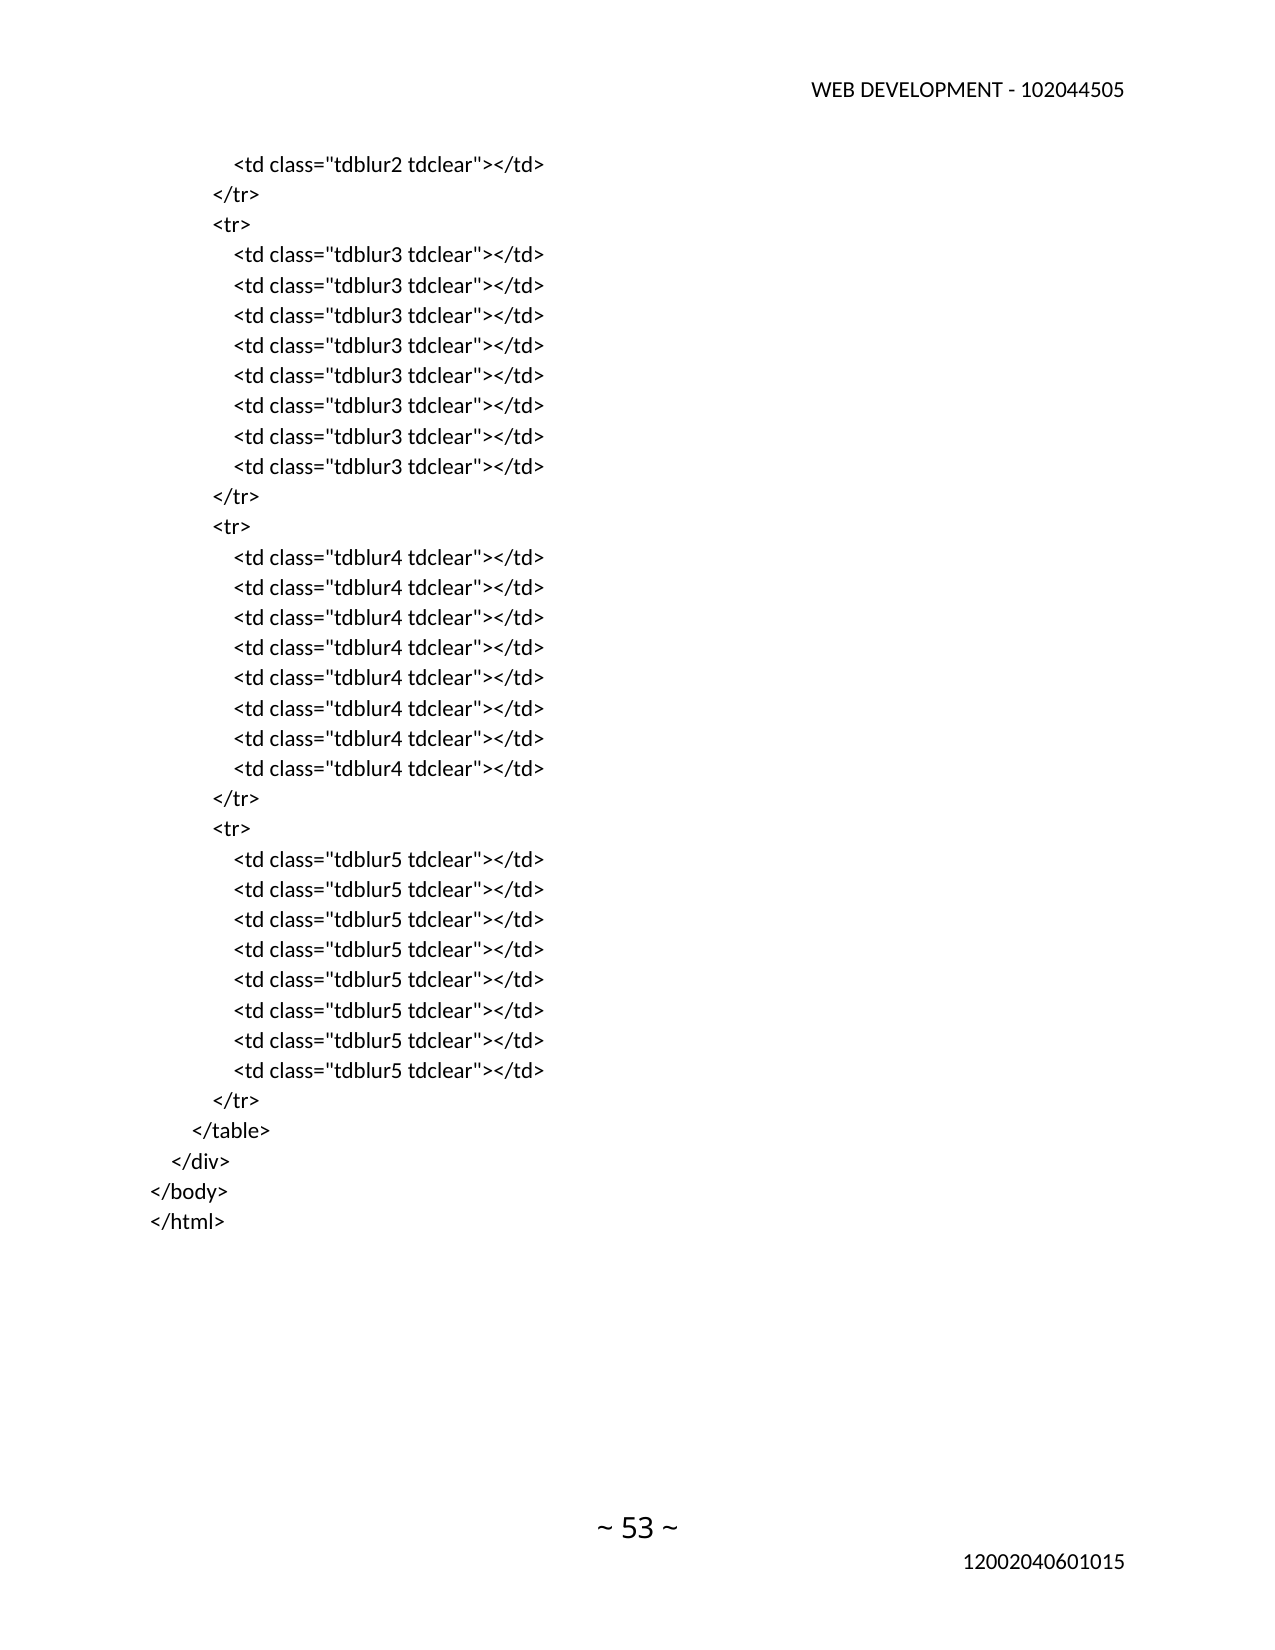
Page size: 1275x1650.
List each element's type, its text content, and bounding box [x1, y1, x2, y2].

text <td class="tdblur3 tdclear"></td> [150, 301, 1125, 329]
text <td class="tdblur4 tdclear"></td> [150, 573, 1125, 601]
text <tr> [150, 210, 1125, 238]
text <td class="tdblur3 tdclear"></td> [150, 392, 1125, 420]
text <td class="tdblur3 tdclear"></td> [150, 452, 1125, 480]
text <td class="tdblur3 tdclear"></td> [150, 271, 1125, 299]
text </tr> [150, 180, 1125, 208]
text <td class="tdblur4 tdclear"></td> [150, 694, 1125, 722]
text <td class="tdblur4 tdclear"></td> [150, 724, 1125, 752]
text </tr> [150, 482, 1125, 510]
text <td class="tdblur5 tdclear"></td> [150, 845, 1125, 873]
text <tr> [150, 814, 1125, 843]
text <td class="tdblur5 tdclear"></td> [150, 996, 1125, 1024]
text <tr> [150, 512, 1125, 541]
text <td class="tdblur3 tdclear"></td> [150, 241, 1125, 269]
text <td class="tdblur4 tdclear"></td> [150, 663, 1125, 692]
text </div> [150, 1147, 1125, 1175]
text <td class="tdblur5 tdclear"></td> [150, 1026, 1125, 1054]
text </body> [150, 1177, 1125, 1205]
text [150, 150, 1125, 178]
text <td class="tdblur4 tdclear"></td> [150, 543, 1125, 571]
text <td class="tdblur4 tdclear"></td> [150, 633, 1125, 661]
text </html> [150, 1207, 1125, 1235]
text </table> [150, 1117, 1125, 1145]
text <td class="tdblur5 tdclear"></td> [150, 966, 1125, 994]
text <td class="tdblur4 tdclear"></td> [150, 754, 1125, 782]
text <td class="tdblur5 tdclear"></td> [150, 935, 1125, 963]
text <td class="tdblur3 tdclear"></td> [150, 361, 1125, 389]
text <td class="tdblur4 tdclear"></td> [150, 603, 1125, 631]
text <td class="tdblur3 tdclear"></td> [150, 422, 1125, 450]
text </tr> [150, 784, 1125, 812]
text <td class="tdblur5 tdclear"></td> [150, 1056, 1125, 1084]
text <td class="tdblur5 tdclear"></td> [150, 905, 1125, 933]
text <td class="tdblur5 tdclear"></td> [150, 875, 1125, 903]
text </tr> [150, 1086, 1125, 1114]
text <td class="tdblur3 tdclear"></td> [150, 331, 1125, 359]
